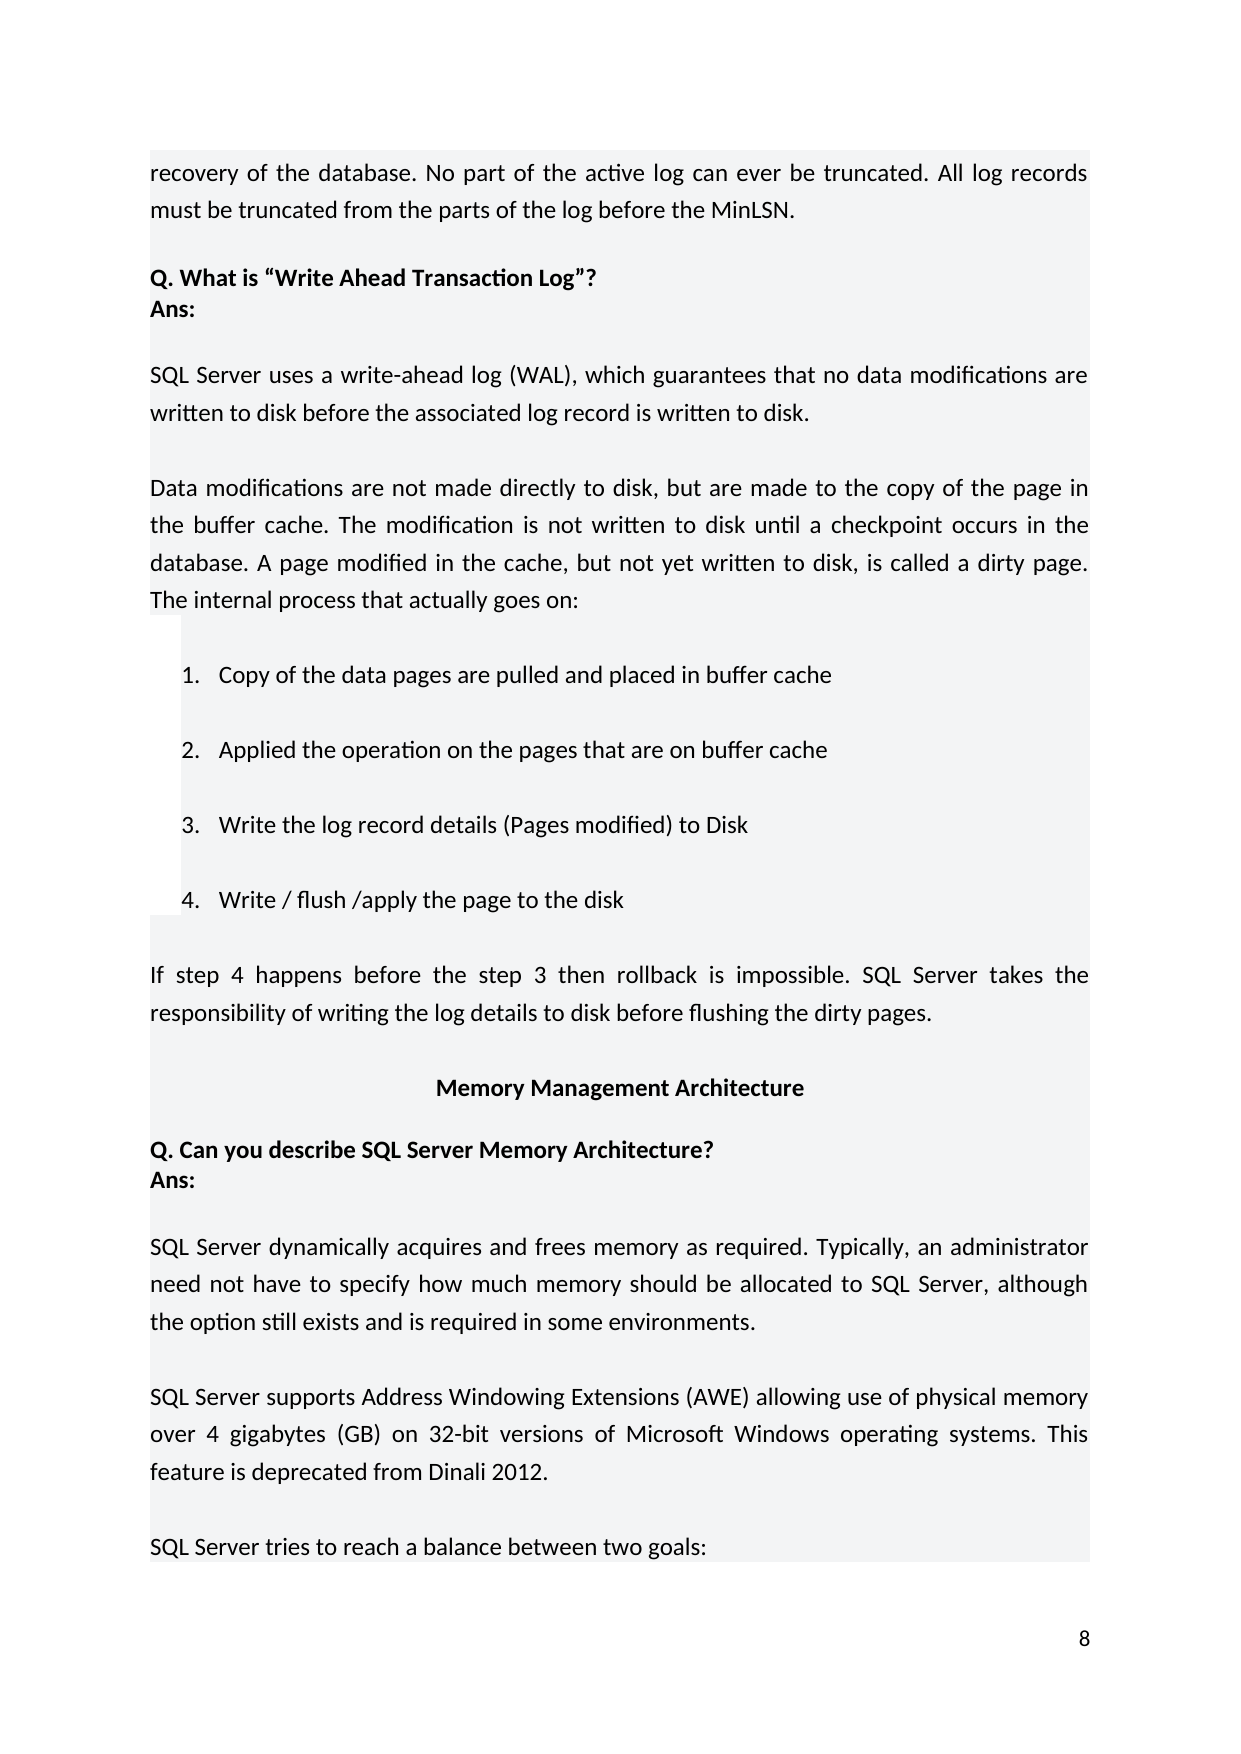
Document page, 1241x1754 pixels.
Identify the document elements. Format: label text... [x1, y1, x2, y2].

list Write / flush /apply the page to the disk [181, 878, 1090, 915]
text Data modifications are not made directly to disk, but are made to the copy of the page in the buffer cache. The modification is not written to disk until a checkpoint occurs in the database. A page modified in the cache, but not yet written to disk, is called a dirty page. The internal process that actually goes on: [150, 465, 1090, 615]
list Applied the operation on the pages that are on buffer cache [181, 728, 1090, 765]
text SQL Server tries to reach a balance between two goals: [150, 1524, 1090, 1562]
text Ans: [150, 293, 1090, 323]
text Q. What is “Write Ahead Transaction Log”? [150, 262, 1090, 293]
text Q. Can you describe SQL Server Memory Architecture? [150, 1134, 1090, 1164]
list Copy of the data pages are pulled and placed in buffer cache [181, 653, 1090, 690]
text SQL Server dynamically acquires and frees memory as required. Typically, an administrator need not have to specify how much memory should be allocated to SQL Server, although the option still exists and is required in some environments. [150, 1224, 1090, 1337]
text SQL Server supports Address Windowing Extensions (AWE) allowing use of physical memory over 4 gigabytes (GB) on 32-bit versions of Microsoft Windows operating systems. This feature is deprecated from Dinali 2012. [150, 1374, 1090, 1487]
text Ans: [150, 1164, 1090, 1195]
list Write the log record details (Pages modified) to Disk [181, 803, 1090, 840]
text SQL Server uses a write-ahead log (WAL), which guarantees that no data modifications are written to disk before the associated log record is written to disk. [150, 353, 1090, 428]
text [150, 150, 1090, 225]
text Memory Management Architecture [150, 1065, 1090, 1103]
text If step 4 happens before the step 3 then rollback is impossible. SQL Server takes the responsibility of writing the log details to disk before flushing the dirty pages. [150, 953, 1090, 1028]
